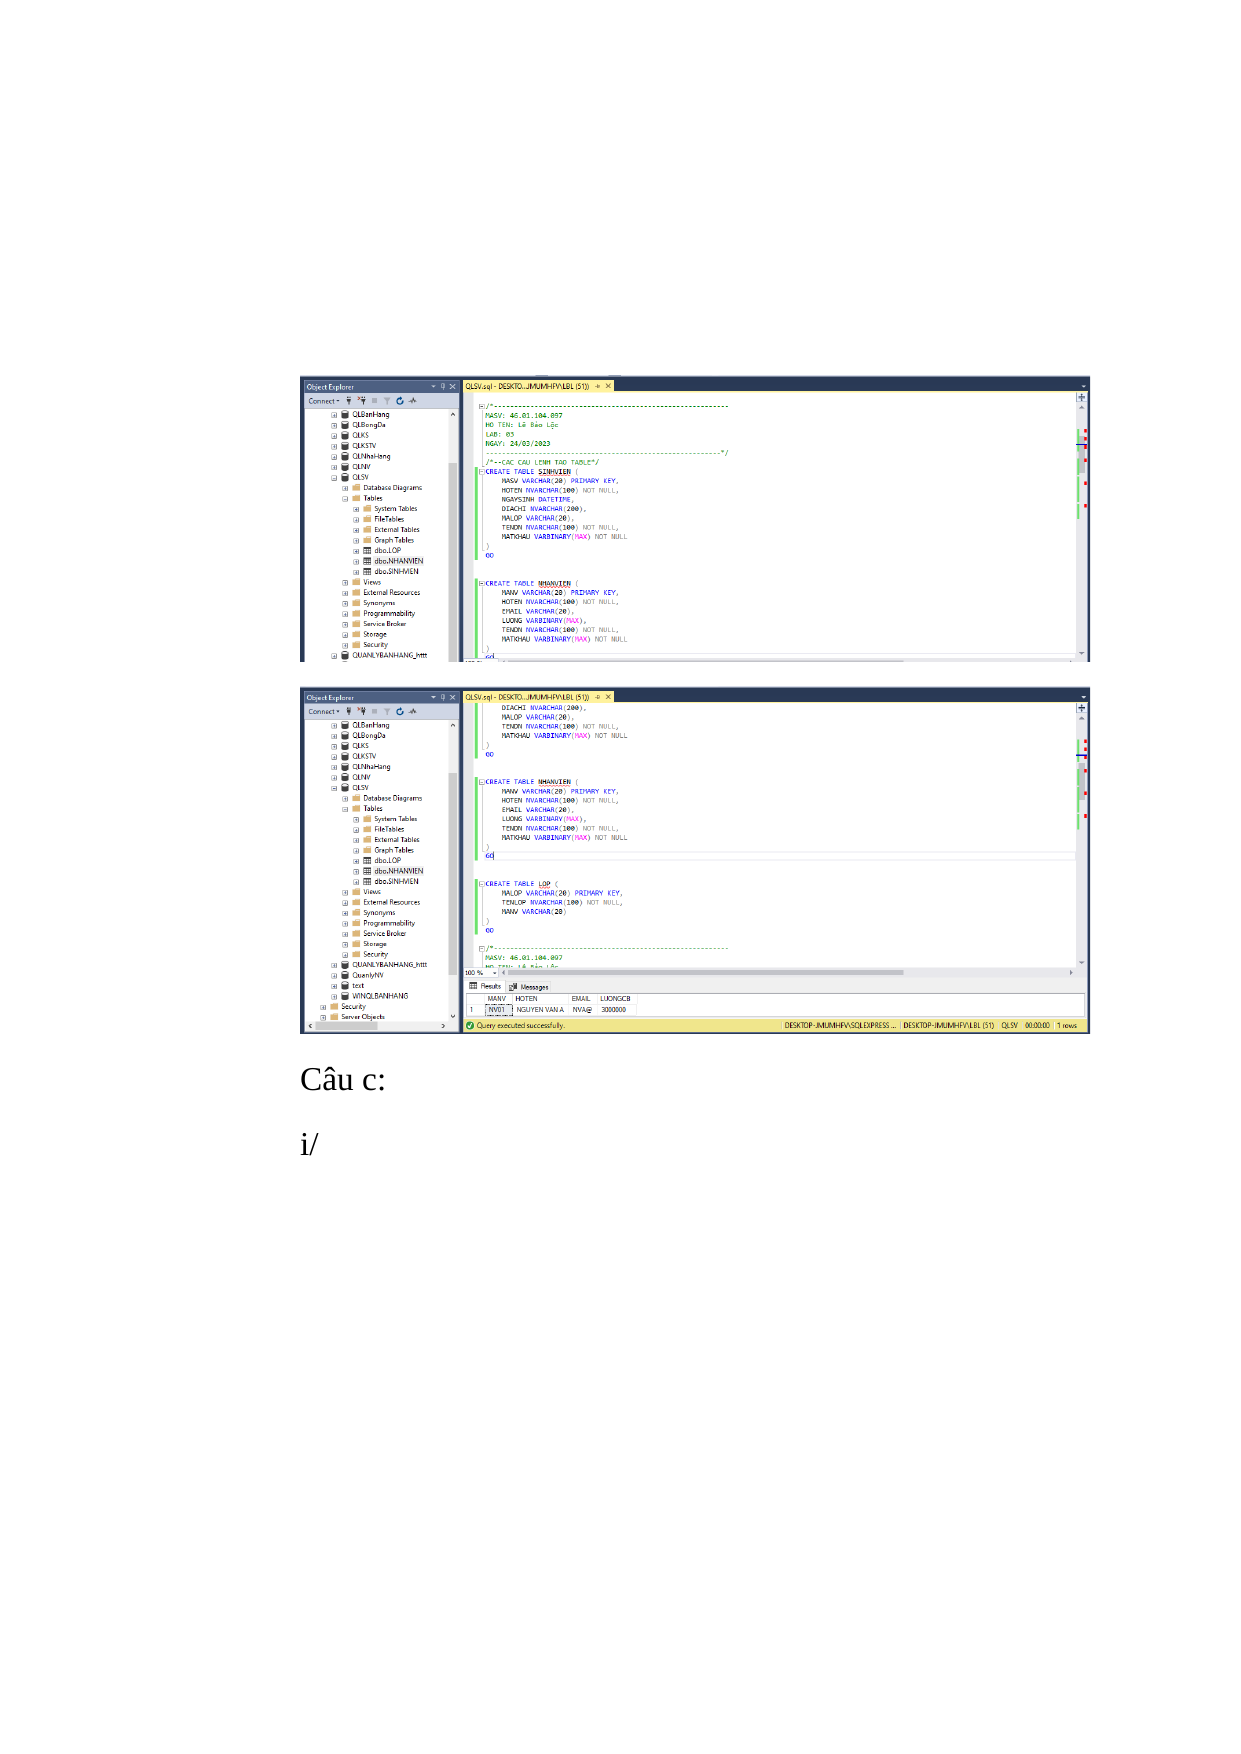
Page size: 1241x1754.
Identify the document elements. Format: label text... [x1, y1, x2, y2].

picture [300, 375, 1091, 662]
text i/ [300, 1124, 1090, 1162]
picture [300, 686, 1091, 1034]
text Câu c: [300, 1059, 1090, 1097]
